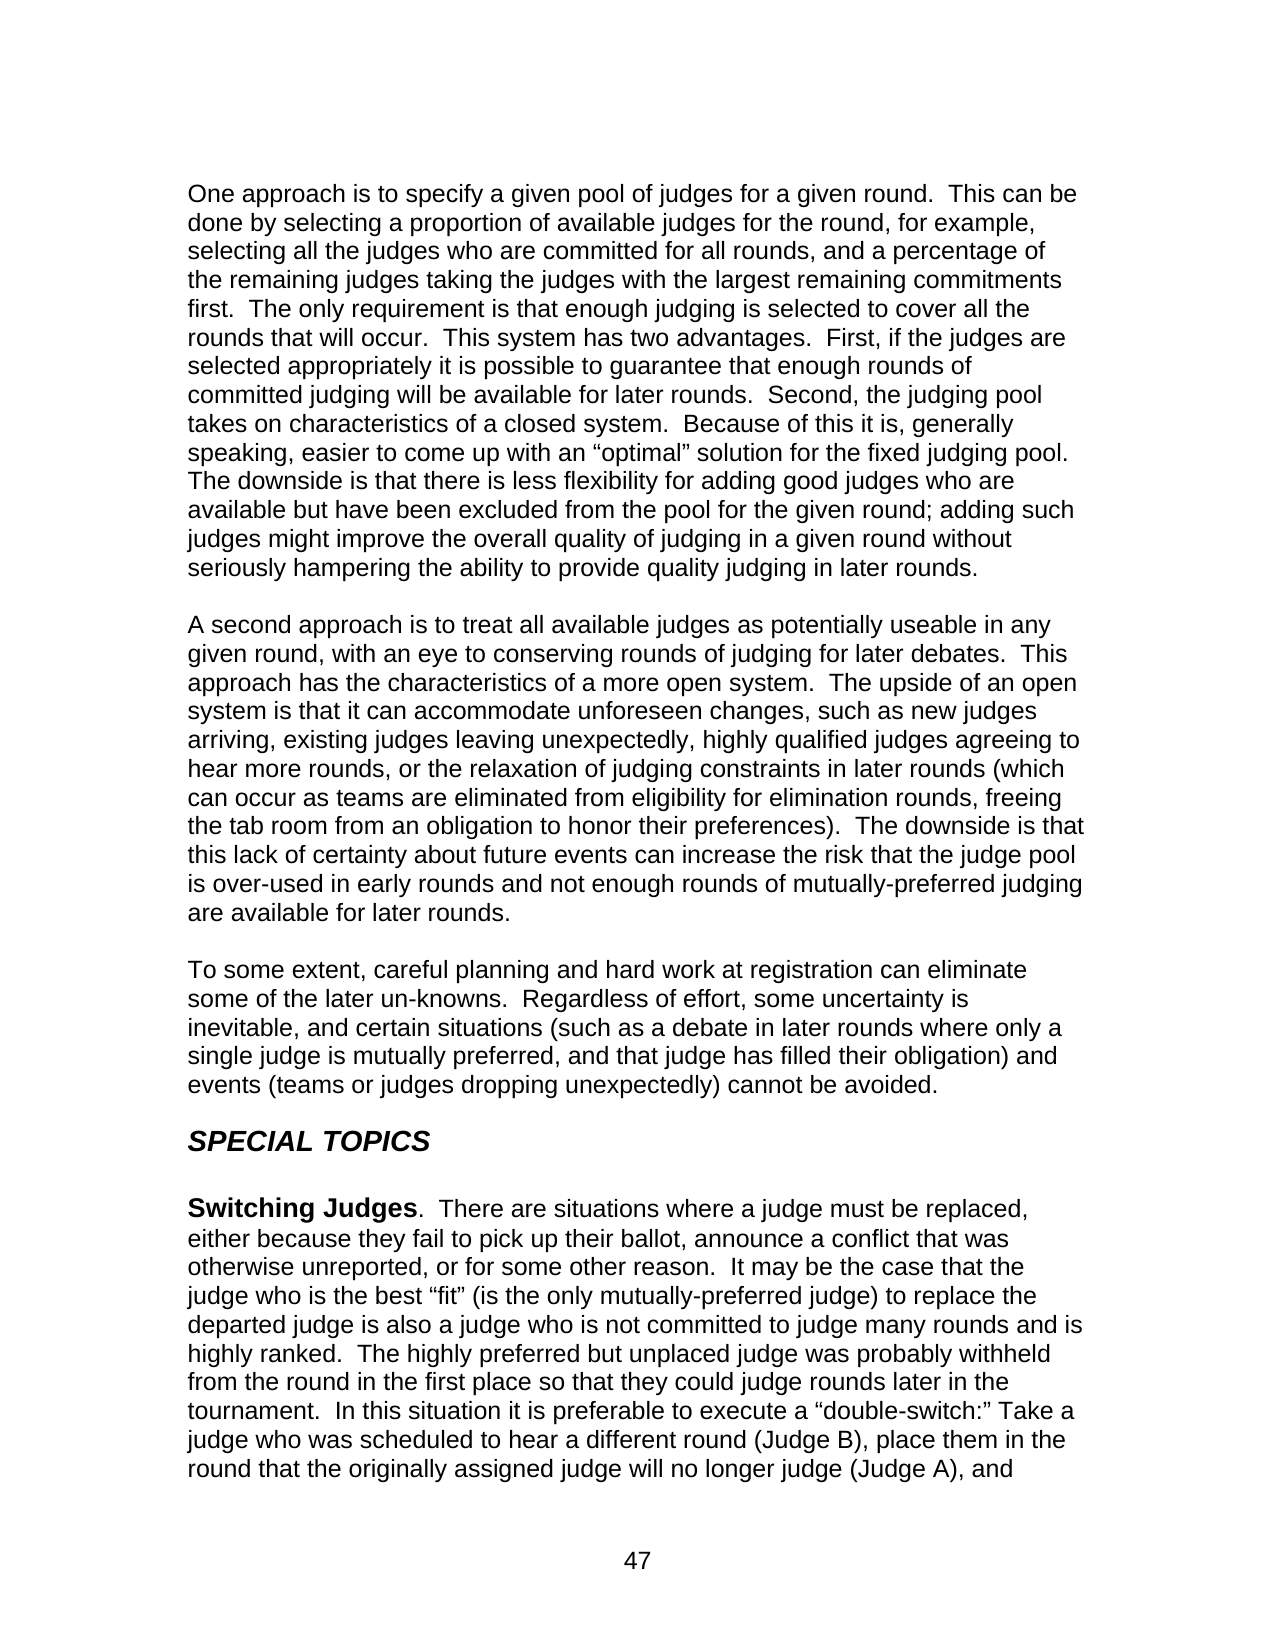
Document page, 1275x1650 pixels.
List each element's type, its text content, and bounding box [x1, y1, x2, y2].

text To some extent, careful planning and hard work at registration can eliminate some of the later un-knowns. Regardless of effort, some uncertainty is inevitable, and certain situations (such as a debate in later rounds where only a single judge is mutually preferred, and that judge has filled their obligation) and events (teams or judges dropping unexpectedly) cannot be avoided. [187, 955, 1087, 1099]
text A second approach is to treat all available judges as potentially useable in any given round, with an eye to conserving rounds of judging for later debates. This approach has the characteristics of a more open system. The upside of an open system is that it can accommodate unforeseen changes, such as new judges arriving, existing judges leaving unexpectedly, highly qualified judges agreeing to hear more rounds, or the relaxation of judging constraints in later rounds (which can occur as teams are eliminated from eligibility for elimination rounds, freeing the tab room from an obligation to honor their preferences). The downside is that this lack of certainty about future events can increase the risk that the judge pool is over-used in early rounds and not enough rounds of mutually-preferred judging are available for later rounds. [187, 610, 1087, 926]
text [187, 1192, 1087, 1482]
text One approach is to specify a given pool of judges for a given round. This can be done by selecting a proportion of available judges for the round, for example, selecting all the judges who are committed for all rounds, and a percentage of the remaining judges taking the judges with the largest remaining commitments first. The only requirement is that enough judging is selected to cover all the rounds that will occur. This system has two advantages. First, if the judges are selected appropriately it is possible to guarantee that enough rounds of committed judging will be available for later rounds. Second, the judging pool takes on characteristics of a closed system. Because of this it is, generally speaking, easier to come up with an “optimal” solution for the fixed judging pool. The downside is that there is less flexibility for adding good judges who are available but have been excluded from the pool for the given round; adding such judges might improve the overall quality of judging in a given round without seriously hampering the ability to provide quality judging in later rounds. [187, 179, 1087, 581]
subtitle SPECIAL TOPICS [187, 1124, 1087, 1157]
